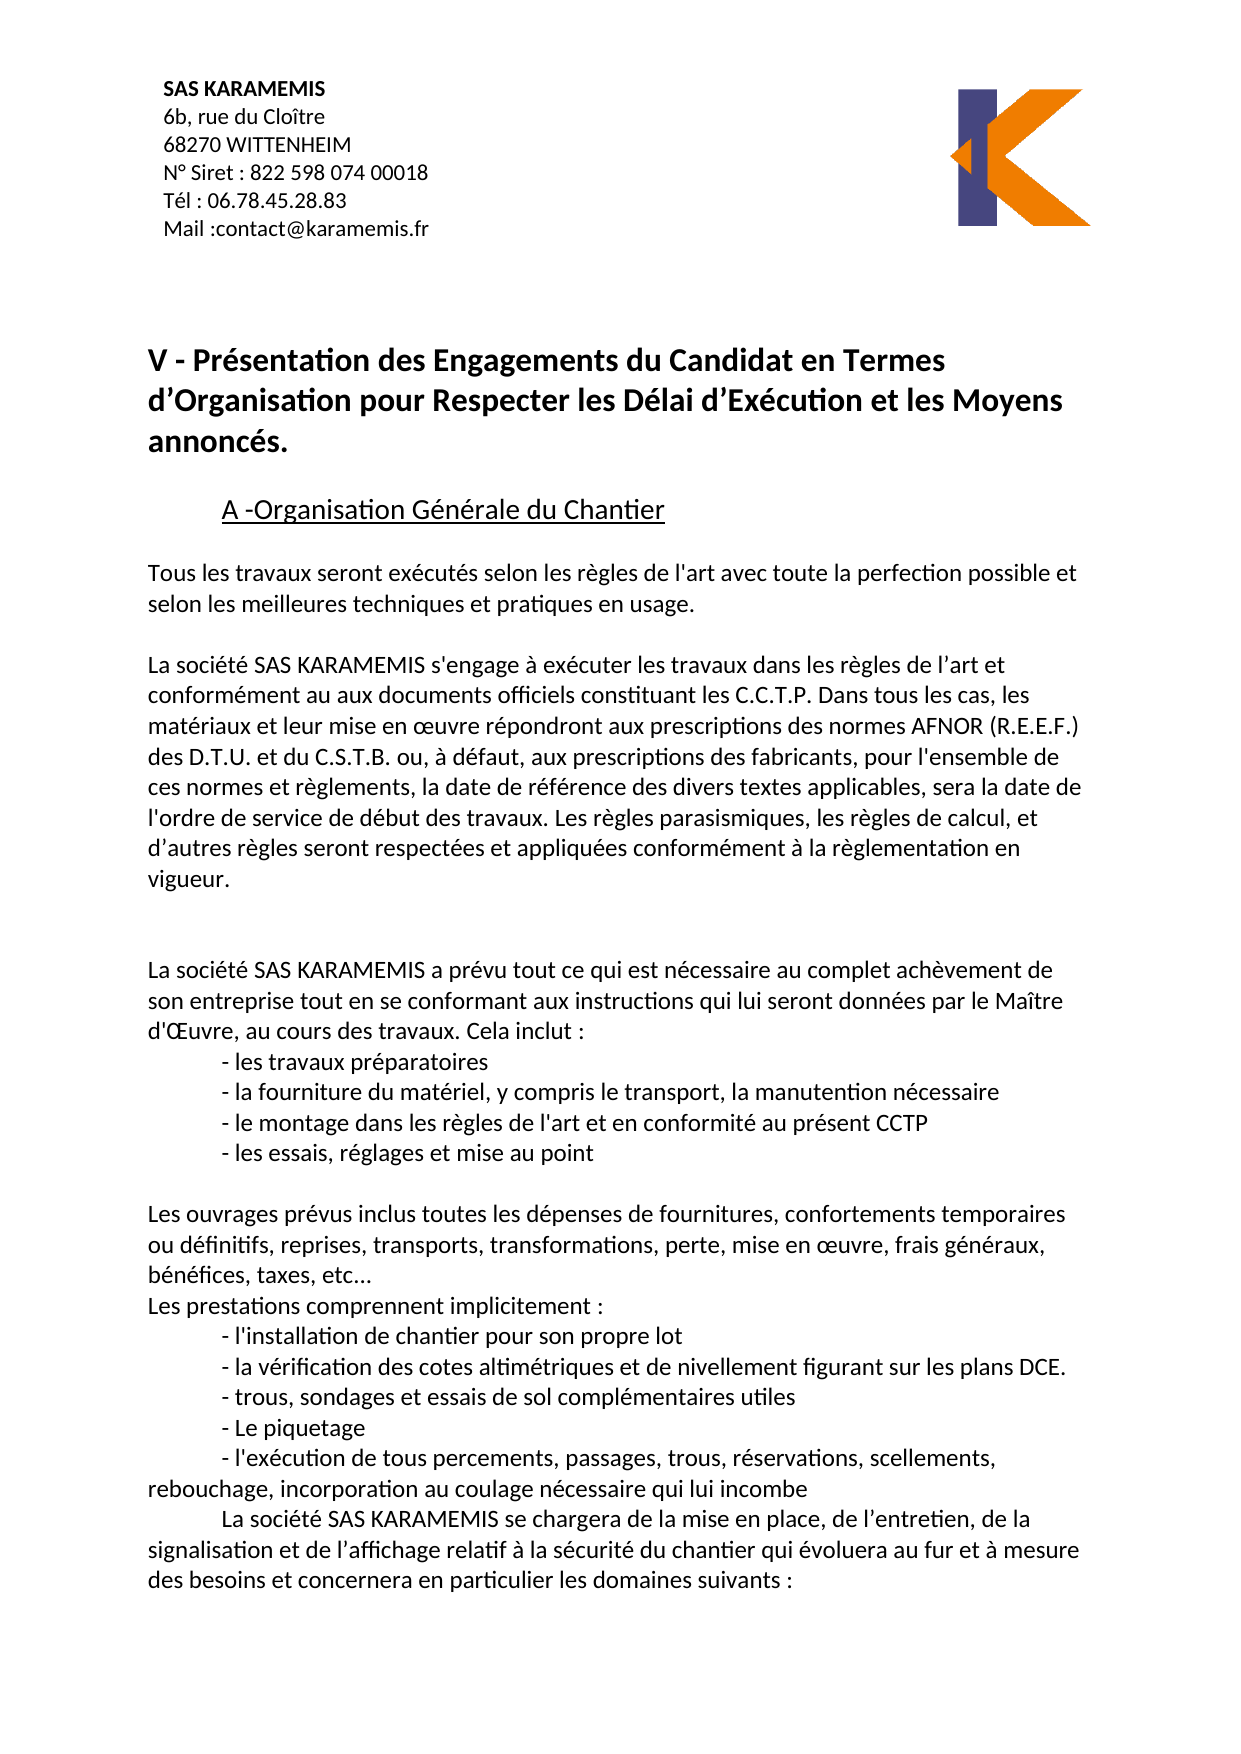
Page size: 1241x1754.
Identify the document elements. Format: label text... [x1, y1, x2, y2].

text - trous, sondages et essais de sol complémentaires utiles [148, 1382, 1093, 1412]
text - les essais, réglages et mise au point [148, 1137, 1093, 1168]
text La société SAS KARAMEMIS se chargera de la mise en place, de l’entretien, de la signalisation et de l’affichage relatif à la sécurité du chantier qui évoluera au fur et à mesure des besoins et concernera en particulier les domaines suivants : [148, 1504, 1093, 1595]
text A -Organisation Générale du Chantier [148, 491, 1093, 527]
text Tous les travaux seront exécutés selon les règles de l'art avec toute la perfection possible et selon les meilleures techniques et pratiques en usage. [148, 557, 1093, 618]
text - Le piquetage [148, 1412, 1093, 1443]
text V - Présentation des Engagements du Candidat en Termes d’Organisation pour Respecter les Délai d’Exécution et les Moyens annoncés. [148, 339, 1093, 461]
text - le montage dans les règles de l'art et en conformité au présent CCTP [148, 1107, 1093, 1137]
picture [948, 88, 1092, 227]
text - la fourniture du matériel, y compris le transport, la manutention nécessaire [148, 1076, 1093, 1107]
text La société SAS KARAMEMIS a prévu tout ce qui est nécessaire au complet achèvement de son entreprise tout en se conformant aux instructions qui lui seront données par le Maître d'Œuvre, au cours des travaux. Cela inclut : [148, 954, 1093, 1046]
text Les ouvrages prévus inclus toutes les dépenses de fournitures, confortements temporaires ou définitifs, reprises, transports, transformations, perte, mise en œuvre, frais généraux, bénéfices, taxes, etc... [148, 1198, 1093, 1290]
text Les prestations comprennent implicitement : [148, 1290, 1093, 1321]
text La société SAS KARAMEMIS s'engage à exécuter les travaux dans les règles de l’art et conformément au aux documents officiels constituant les C.C.T.P. Dans tous les cas, les matériaux et leur mise en œuvre répondront aux prescriptions des normes AFNOR (R.E.E.F.) des D.T.U. et du C.S.T.B. ou, à défaut, aux prescriptions des fabricants, pour l'ensemble de ces normes et règlements, la date de référence des divers textes applicables, sera la date de l'ordre de service de début des travaux. Les règles parasismiques, les règles de calcul, et d’autres règles seront respectées et appliquées conformément à la règlementation en vigueur. [148, 649, 1093, 893]
text - l'exécution de tous percements, passages, trous, réservations, scellements, rebouchage, incorporation au coulage nécessaire qui lui incombe [148, 1443, 1093, 1504]
text - l'installation de chantier pour son propre lot [148, 1321, 1093, 1351]
text - la vérification des cotes altimétriques et de nivellement figurant sur les plans DCE. [148, 1351, 1093, 1382]
text - les travaux préparatoires [148, 1046, 1093, 1076]
